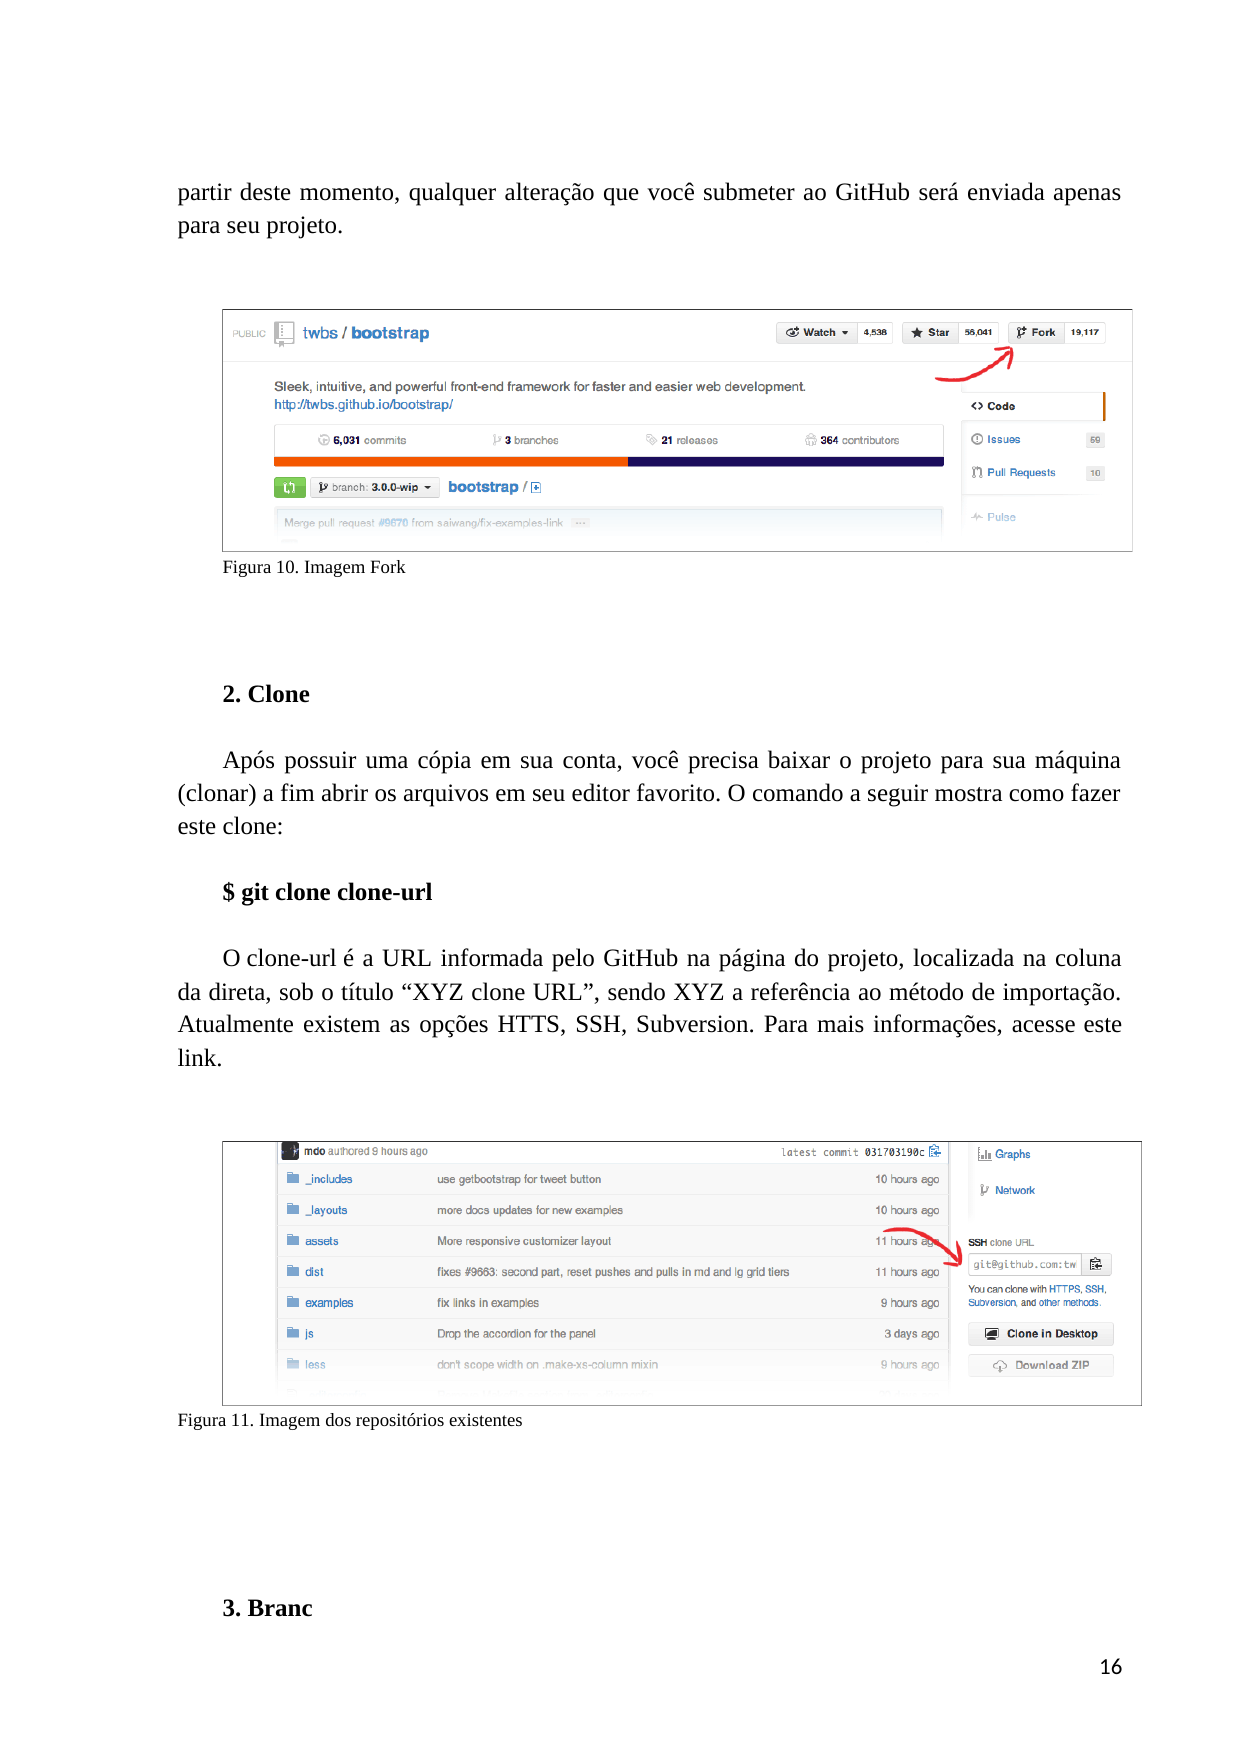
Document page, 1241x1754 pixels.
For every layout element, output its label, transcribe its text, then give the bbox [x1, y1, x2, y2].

text O clone-url é a URL informada pelo GitHub na página do projeto, localizada na coluna da direta, sob o título “XYZ clone URL”, sendo XYZ a referência ao método de importação. Atualmente existem as opções HTTS, SSH, Subversion. Para mais informações, acesse este link. [177, 943, 1122, 1071]
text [177, 177, 1122, 239]
text 2. Clone [177, 679, 1122, 708]
picture [222, 309, 1133, 552]
text Figura 11. Imagem dos repositórios existentes [177, 1409, 1122, 1430]
text 3. Branc [177, 1593, 1122, 1621]
text Figura 10. Imagem Fork [177, 556, 1122, 577]
picture [222, 1141, 1142, 1406]
text $ git clone clone-url [177, 877, 1122, 906]
text Após possuir uma cópia em sua conta, você precisa baixar o projeto para sua máquina (clonar) a fim abrir os arquivos em seu editor favorito. O comando a seguir mostra como fazer este clone: [177, 745, 1122, 840]
